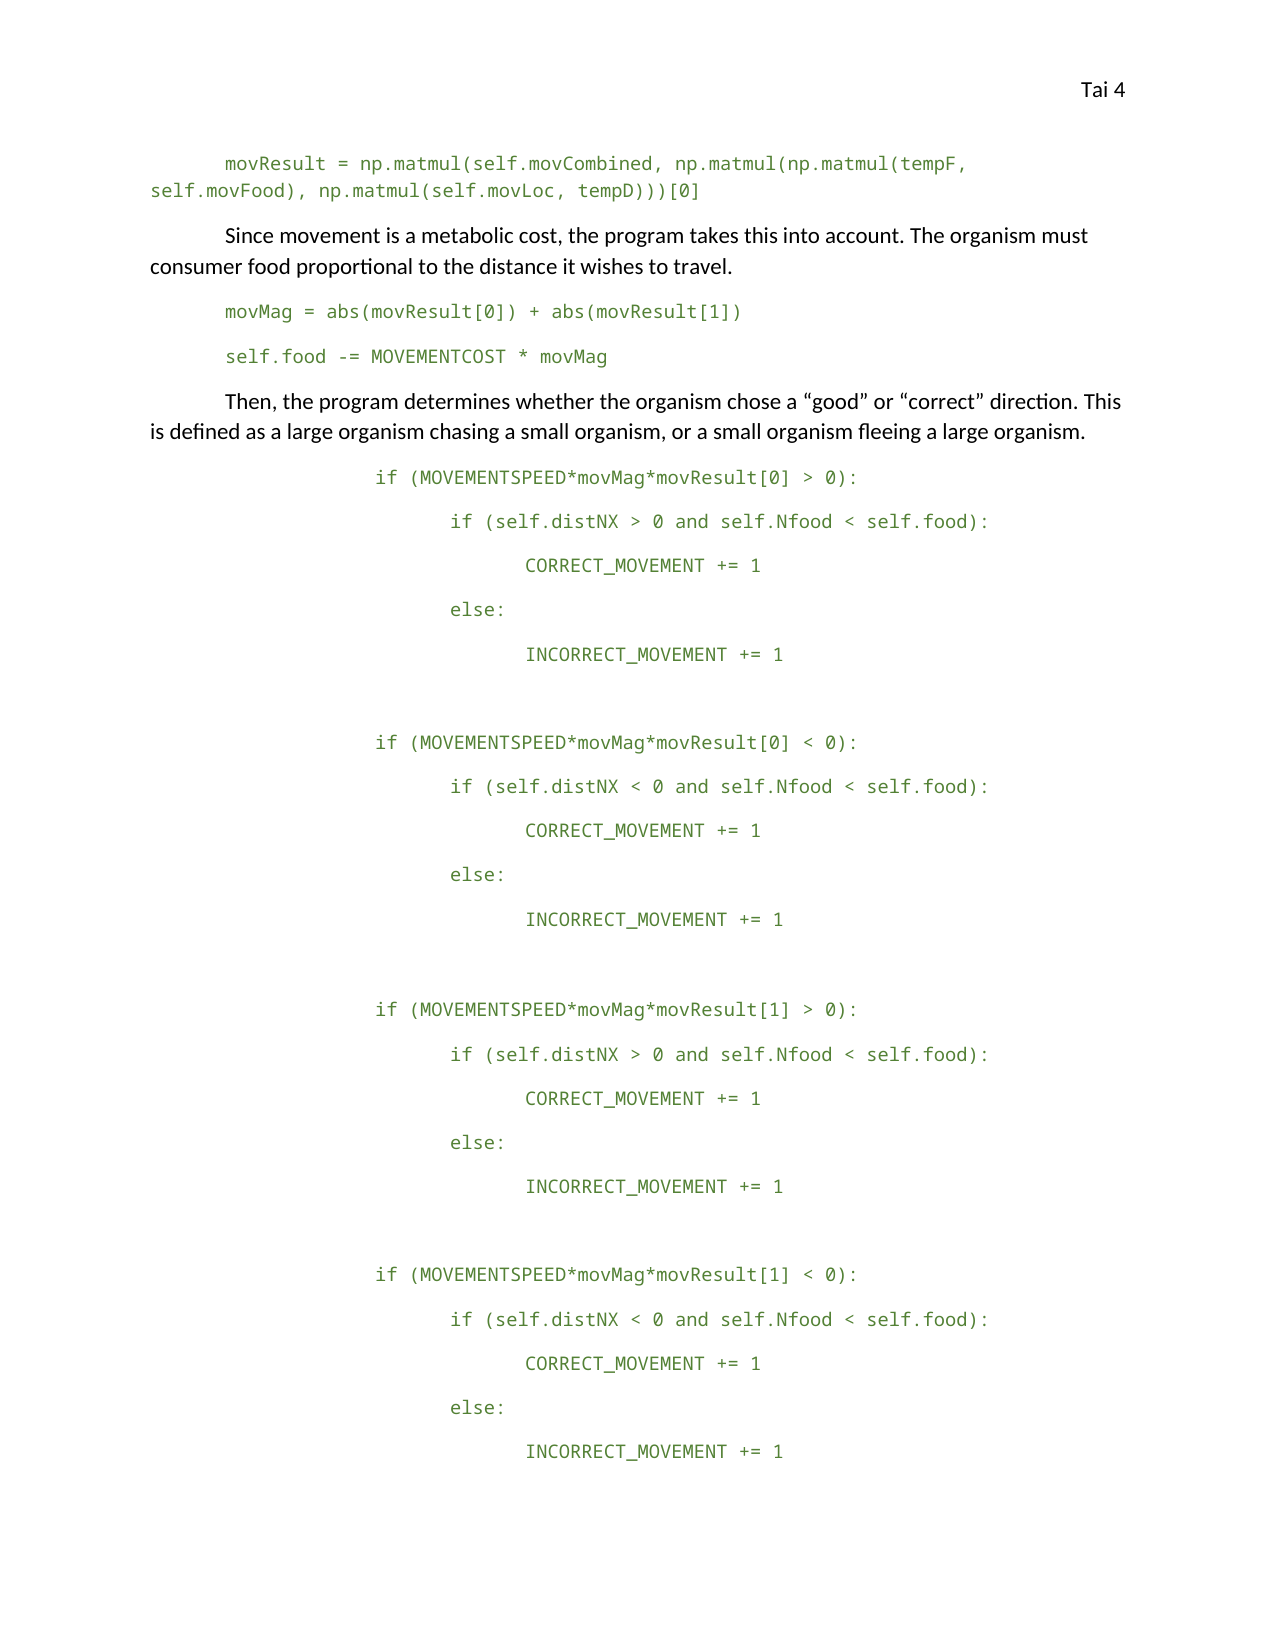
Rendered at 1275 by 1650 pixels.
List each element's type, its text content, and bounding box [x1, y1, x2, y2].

text if (self.distNX < 0 and self.Nfood < self.food): [150, 1306, 1125, 1331]
text else: [150, 597, 1125, 622]
text movMag = abs(movResult[0]) + abs(movResult[1]) [150, 299, 1125, 324]
text INCORRECT_MOVEMENT += 1 [150, 906, 1125, 931]
text self.food -= MOVEMENTCOST * movMag [150, 343, 1125, 368]
text if (self.distNX < 0 and self.Nfood < self.food): [150, 773, 1125, 799]
text else: [150, 1129, 1125, 1155]
text if (MOVEMENTSPEED*movMag*movResult[1] < 0): [150, 1262, 1125, 1287]
text CORRECT_MOVEMENT += 1 [150, 1350, 1125, 1376]
text if (MOVEMENTSPEED*movMag*movResult[0] < 0): [150, 729, 1125, 755]
text Since movement is a metabolic cost, the program takes this into account. The organism must consumer food proportional to the distance it wishes to travel. [150, 222, 1125, 280]
text CORRECT_MOVEMENT += 1 [150, 552, 1125, 578]
text CORRECT_MOVEMENT += 1 [150, 1085, 1125, 1111]
text movResult = np.matmul(self.movCombined, np.matmul(np.matmul(tempF, self.movFood), np.matmul(self.movLoc, tempD)))[0] [150, 150, 1125, 203]
text CORRECT_MOVEMENT += 1 [150, 817, 1125, 843]
text Then, the program determines whether the organism chose a “good” or “correct” direction. This is defined as a large organism chasing a small organism, or a small organism fleeing a large organism. [150, 387, 1125, 445]
text INCORRECT_MOVEMENT += 1 [150, 1173, 1125, 1199]
text if (self.distNX > 0 and self.Nfood < self.food): [150, 1041, 1125, 1066]
text if (MOVEMENTSPEED*movMag*movResult[1] > 0): [150, 997, 1125, 1022]
text INCORRECT_MOVEMENT += 1 [150, 1438, 1125, 1464]
text INCORRECT_MOVEMENT += 1 [150, 641, 1125, 666]
text if (MOVEMENTSPEED*movMag*movResult[0] > 0): [150, 464, 1125, 490]
text else: [150, 1394, 1125, 1420]
text if (self.distNX > 0 and self.Nfood < self.food): [150, 508, 1125, 534]
text else: [150, 862, 1125, 887]
